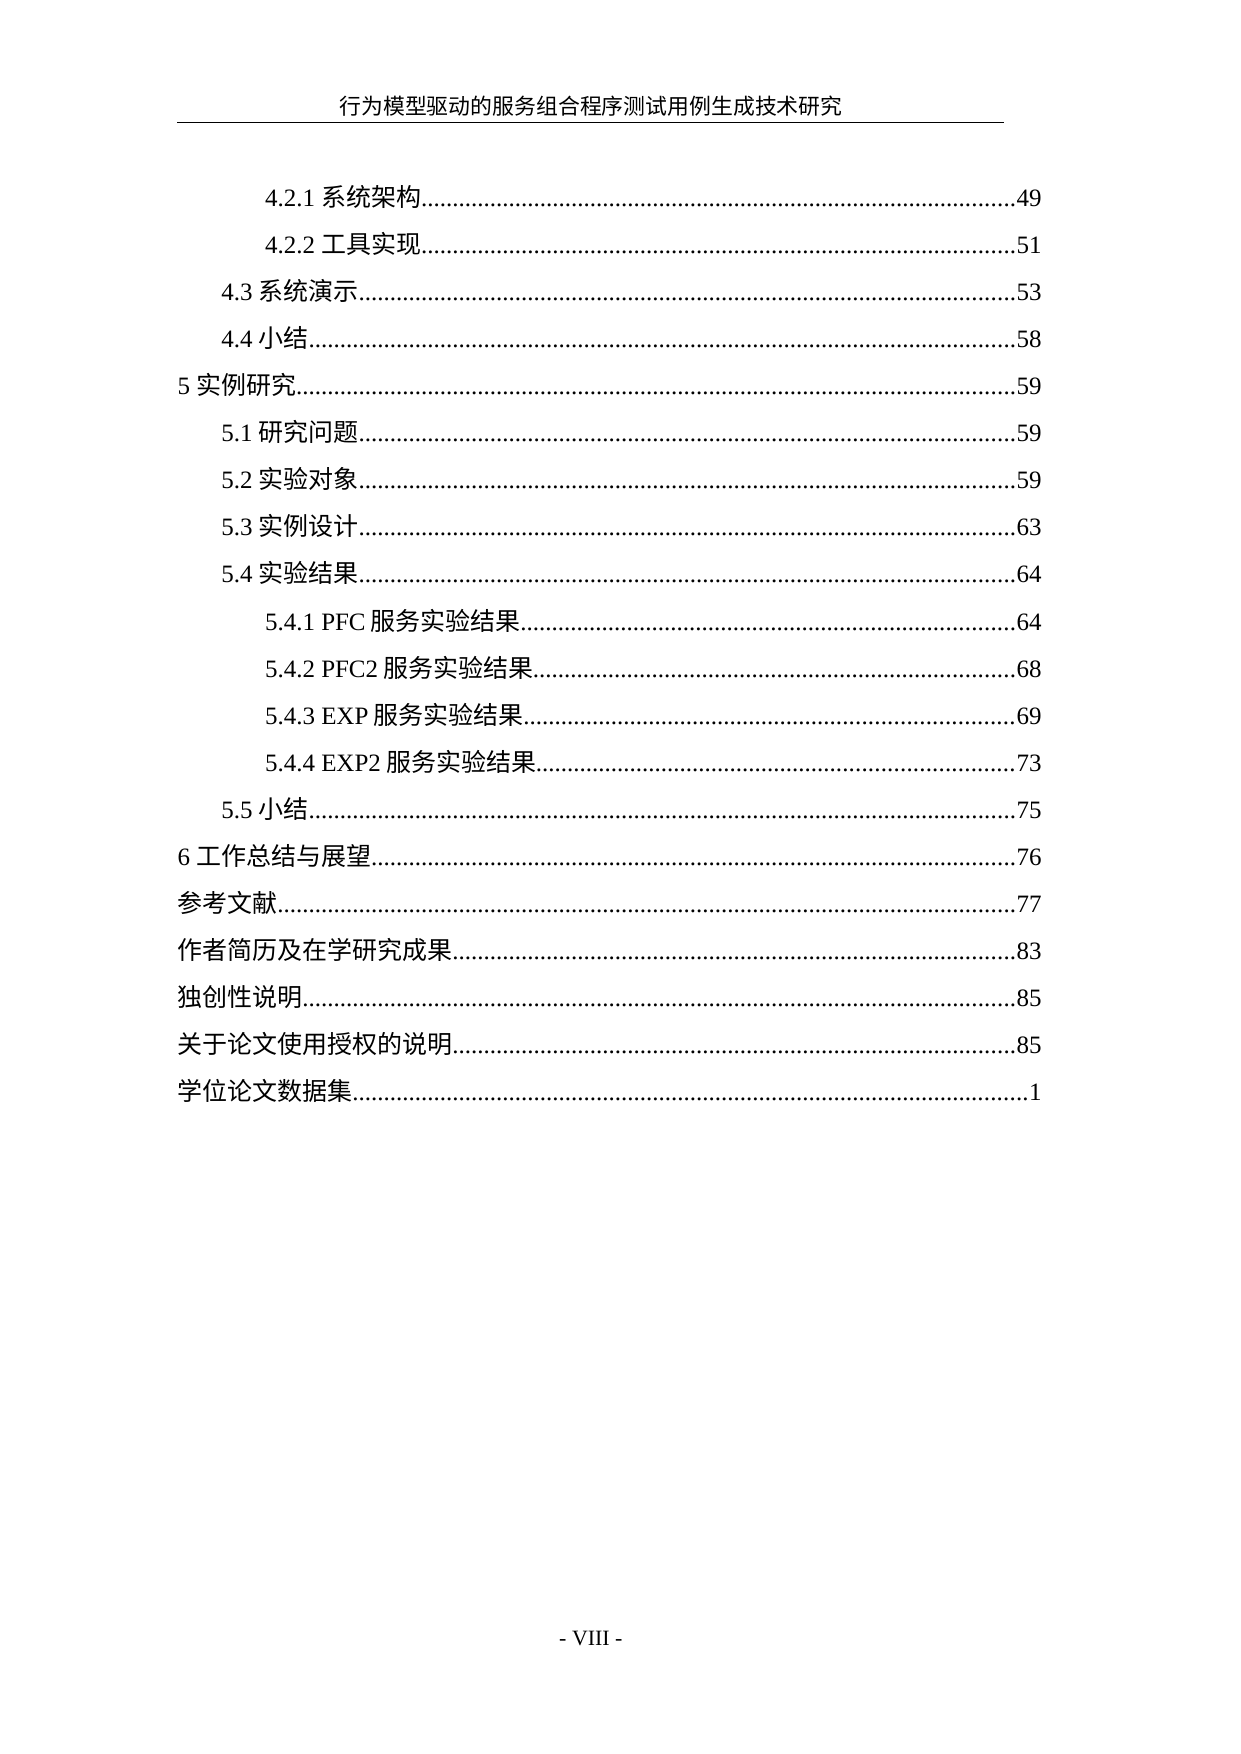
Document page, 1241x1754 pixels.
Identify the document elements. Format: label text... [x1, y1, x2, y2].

text 4.2.1 系统架构 49 [265, 177, 1004, 213]
text 学位论文数据集 1 [177, 1072, 1004, 1108]
text 5.4 实验结果 64 [221, 554, 1004, 590]
text 作者简历及在学研究成果 83 [177, 931, 1004, 967]
text 5.4.2 PFC2服务实验结果 68 [265, 648, 1004, 684]
text 4.4 小结 58 [221, 318, 1004, 355]
text 参考文献 77 [177, 883, 1004, 920]
text 6 工作总结与展望 76 [177, 836, 1004, 873]
text 5.4.1 PFC服务实验结果 64 [265, 601, 1004, 637]
text 独创性说明 85 [177, 978, 1004, 1014]
text 关于论文使用授权的说明 85 [177, 1025, 1004, 1061]
text 5.1 研究问题 59 [221, 413, 1004, 449]
text 5 实例研究 59 [177, 366, 1004, 402]
text 5.2 实验对象 59 [221, 460, 1004, 496]
text 5.4.3 EXP服务实验结果 69 [265, 695, 1004, 731]
text 5.3 实例设计 63 [221, 507, 1004, 543]
text 4.3 系统演示 53 [221, 271, 1004, 308]
text 5.4.4 EXP2服务实验结果 73 [265, 742, 1004, 778]
text 5.5 小结 75 [221, 789, 1004, 826]
text 4.2.2 工具实现 51 [265, 224, 1004, 261]
